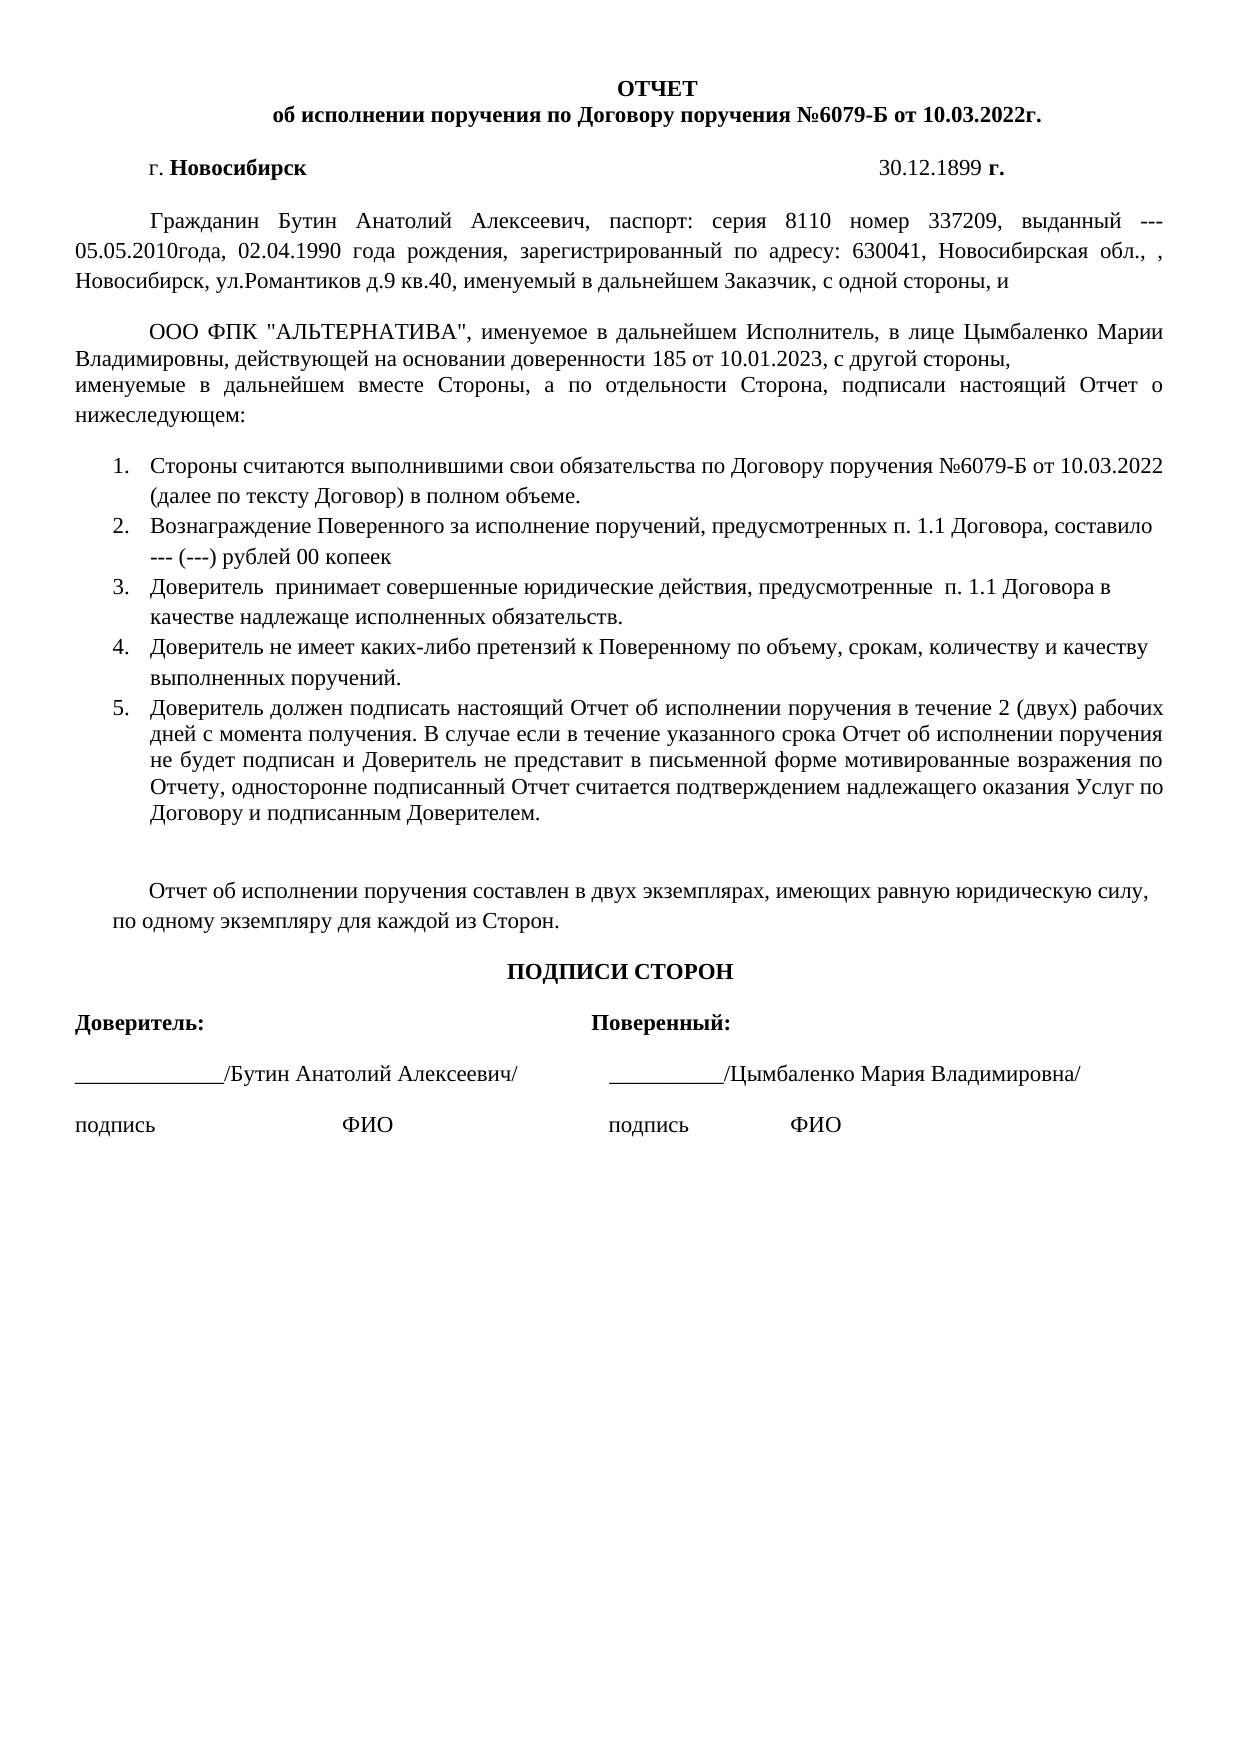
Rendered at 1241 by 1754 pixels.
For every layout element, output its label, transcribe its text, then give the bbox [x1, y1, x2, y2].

list Стороны считаются выполнившими свои обязательства по Договору поручения №6079-Б от 10.03.2022 (далее по тексту Договор) в полном объеме. [112, 452, 1165, 509]
text ООО ФПК "АЛЬТЕРНАТИВА", именуемое в дальнейшем Исполнитель, в лице Цымбаленко Марии Владимировны, действующей на основании доверенности 185 от 10.01.2023, с другой стороны, [75, 318, 1165, 371]
text ПОДПИСИ СТОРОН [75, 958, 1165, 984]
list Вознаграждение Поверенного за исполнение поручений, предусмотренных п. 1.1 Договора, составило --- (---) рублей 00 копеек [112, 513, 1165, 569]
list Доверитель не имеет каких-либо претензий к Поверенному по объему, срокам, количеству и качеству выполненных поручений. [112, 633, 1165, 690]
text ОТЧЕТ [75, 75, 1165, 101]
text именуемые в дальнейшем вместе Стороны, а по отдельности Сторона, подписали настоящий Отчет о нижеследующем: [75, 371, 1165, 427]
text об исполнении поручения по Договору поручения №6079-Б от 10.03.2022г. [75, 101, 1165, 128]
list Доверитель должен подписать настоящий Отчет об исполнении поручения в течение 2 (двух) рабочих дней с момента получения. В случае если в течение указанного срока Отчет об исполнении поручения не будет подписан и Доверитель не представит в письменной форме мотивированные возражения по Отчету, односторонне подписанный Отчет считается подтверждением надлежащего оказания Услуг по Договору и подписанным Доверителем. [112, 694, 1165, 826]
text Доверитель: Поверенный: [75, 1009, 1165, 1035]
list Доверитель принимает совершенные юридические действия, предусмотренные п. 1.1 Договора в качестве надлежаще исполненных обязательств. [112, 573, 1165, 629]
text подпись ФИО подпись ФИО [75, 1111, 1165, 1137]
text г. Новосибирск 30.12.1899 г. [75, 154, 1165, 180]
text Отчет об исполнении поручения составлен в двух экземплярах, имеющих равную юридическую силу, по одному экземпляру для каждой из Сторон. [112, 877, 1165, 933]
text _____________/Бутин Анатолий Алексеевич/ __________/Цымбаленко Мария Владимировна/ [75, 1060, 1165, 1086]
text Гражданин Бутин Анатолий Алексеевич, паспорт: серия 8110 номер 337209, выданный --- 05.05.2010 года, 02.04.1990 года рождения, зарегистрированный по адресу: 630041, Новосибирская обл., , Новосибирск, ул.Романтиков д.9 кв.40, именуемый в дальнейшем Заказчик, с одной стороны, и [75, 207, 1165, 293]
